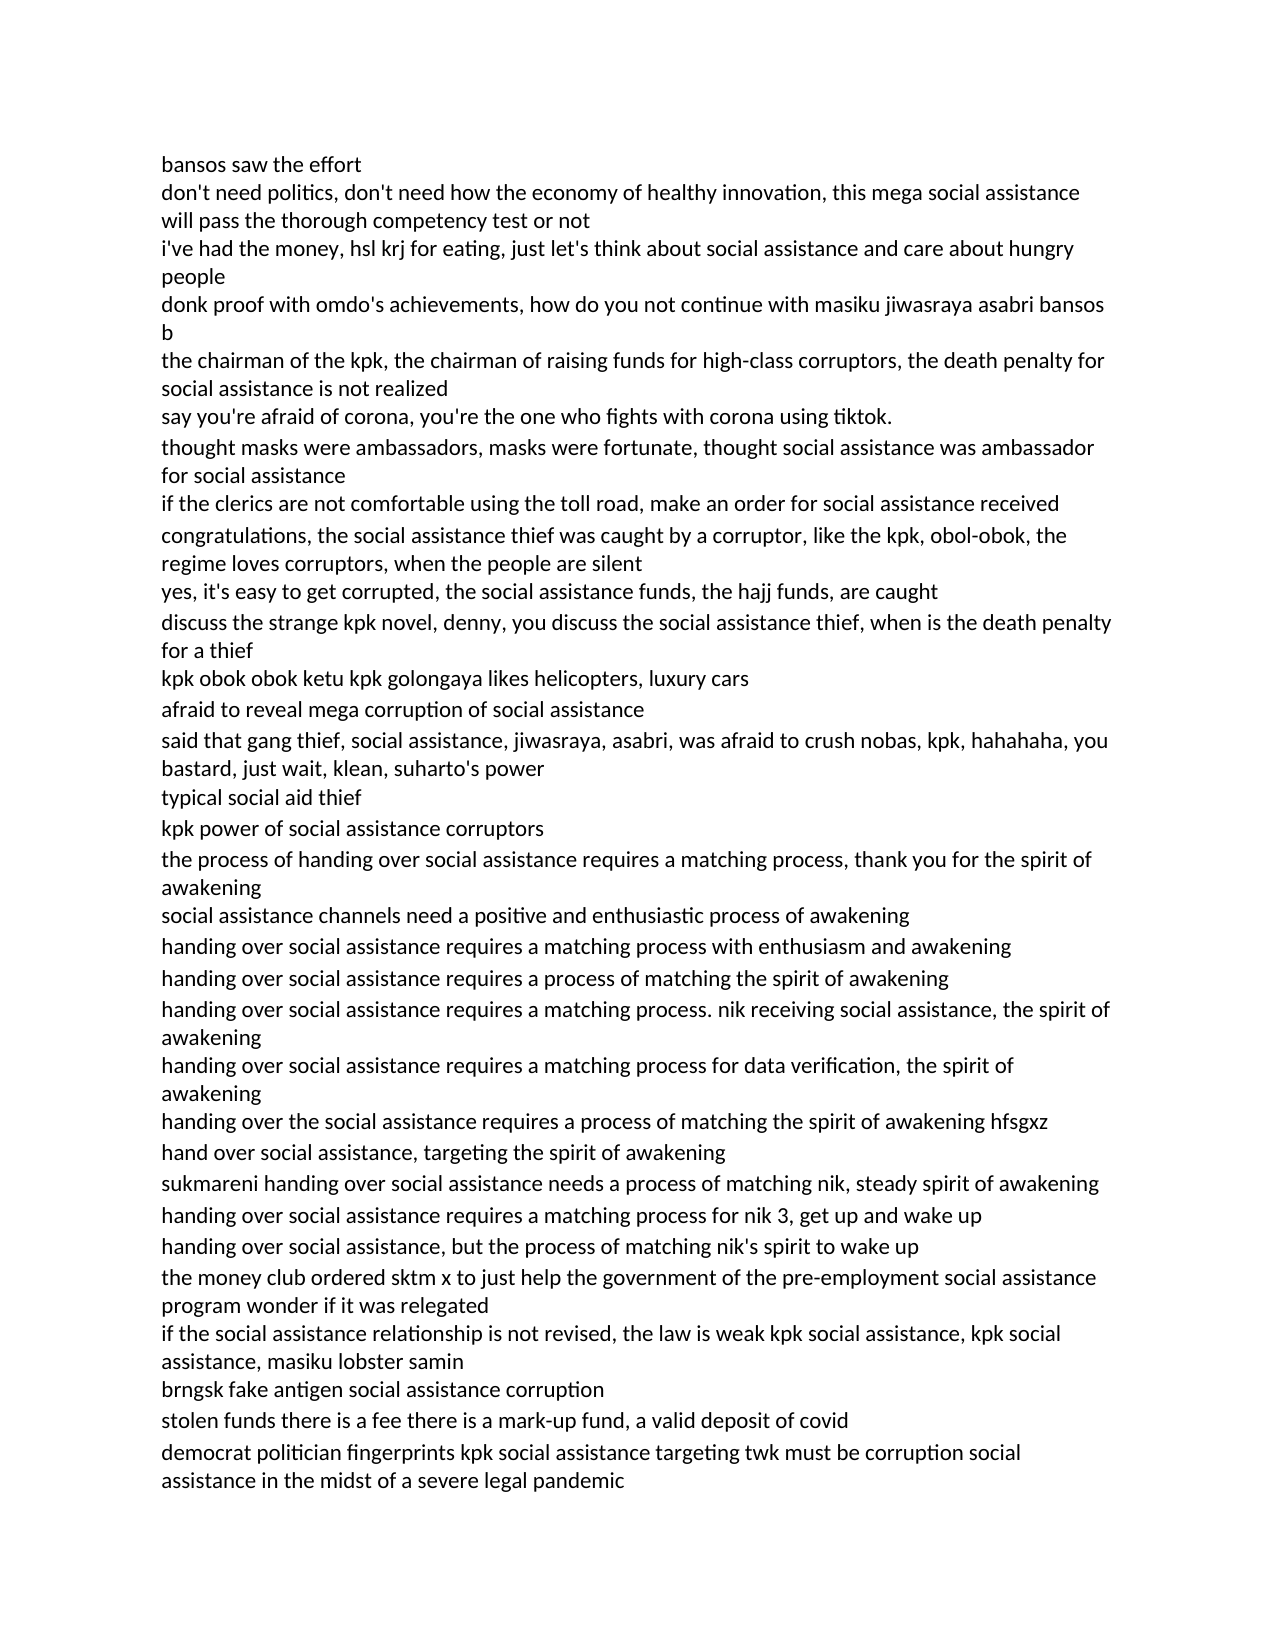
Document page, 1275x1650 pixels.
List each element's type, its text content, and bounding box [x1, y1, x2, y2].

table_cell handing over social assistance requires a matching process with enthusiasm and awakening [150, 933, 1125, 964]
table_cell stolen funds there is a fee there is a mark-up fund, a valid deposit of covid [150, 1407, 1125, 1438]
table_cell handing over social assistance requires a process of matching the spirit of awakening [150, 964, 1125, 995]
table_cell the money club ordered sktm x to just help the government of the pre-employment social assistance program wonder if it was relegated [150, 1263, 1125, 1319]
table_cell thought masks were ambassadors, masks were fortunate, thought social assistance was ambassador for social assistance [150, 434, 1125, 489]
table_cell hand over social assistance, targeting the spirit of awakening [150, 1138, 1125, 1169]
table_cell kpk power of social assistance corruptors [150, 814, 1125, 845]
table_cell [150, 150, 1125, 178]
table_cell democrat politician fingerprints kpk social assistance targeting twk must be corruption social assistance in the midst of a severe legal pandemic [150, 1438, 1125, 1494]
table_cell donk proof with omdo's achievements, how do you not continue with masiku jiwasraya asabri bansos b [150, 290, 1125, 346]
table_cell congratulations, the social assistance thief was caught by a corruptor, like the kpk, obol-obok, the regime loves corruptors, when the people are silent [150, 521, 1125, 577]
table_cell handing over social assistance requires a matching process for data verification, the spirit of awakening [150, 1051, 1125, 1107]
table_cell brngsk fake antigen social assistance corruption [150, 1375, 1125, 1407]
table_cell handing over the social assistance requires a process of matching the spirit of awakening hfsgxz [150, 1107, 1125, 1138]
table_cell afraid to reveal mega corruption of social assistance [150, 695, 1125, 727]
table_cell if the clerics are not comfortable using the toll road, make an order for social assistance received [150, 490, 1125, 521]
table_cell if the social assistance relationship is not revised, the law is weak kpk social assistance, kpk social assistance, masiku lobster samin [150, 1319, 1125, 1375]
table_cell don't need politics, don't need how the economy of healthy innovation, this mega social assistance will pass the thorough competency test or not [150, 178, 1125, 234]
table_cell say you're afraid of corona, you're the one who fights with corona using tiktok. [150, 402, 1125, 433]
table_cell said that gang thief, social assistance, jiwasraya, asabri, was afraid to crush nobas, kpk, hahahaha, you bastard, just wait, klean, suharto's power [150, 727, 1125, 783]
table_cell the process of handing over social assistance requires a matching process, thank you for the spirit of awakening [150, 845, 1125, 901]
table_cell the chairman of the kpk, the chairman of raising funds for high-class corruptors, the death penalty for social assistance is not realized [150, 346, 1125, 402]
table_cell typical social aid thief [150, 783, 1125, 814]
table_cell kpk obok obok ketu kpk golongaya likes helicopters, luxury cars [150, 664, 1125, 695]
table_cell sukmareni handing over social assistance needs a process of matching nik, steady spirit of awakening [150, 1170, 1125, 1201]
table_cell social assistance channels need a positive and enthusiastic process of awakening [150, 901, 1125, 932]
table_cell yes, it's easy to get corrupted, the social assistance funds, the hajj funds, are caught [150, 577, 1125, 608]
table_cell handing over social assistance requires a matching process for nik 3, get up and wake up [150, 1201, 1125, 1232]
table_cell handing over social assistance requires a matching process. nik receiving social assistance, the spirit of awakening [150, 995, 1125, 1051]
table_cell discuss the strange kpk novel, denny, you discuss the social assistance thief, when is the death penalty for a thief [150, 608, 1125, 664]
table_cell handing over social assistance, but the process of matching nik's spirit to wake up [150, 1232, 1125, 1263]
table_cell i've had the money, hsl krj for eating, just let's think about social assistance and care about hungry people [150, 234, 1125, 290]
